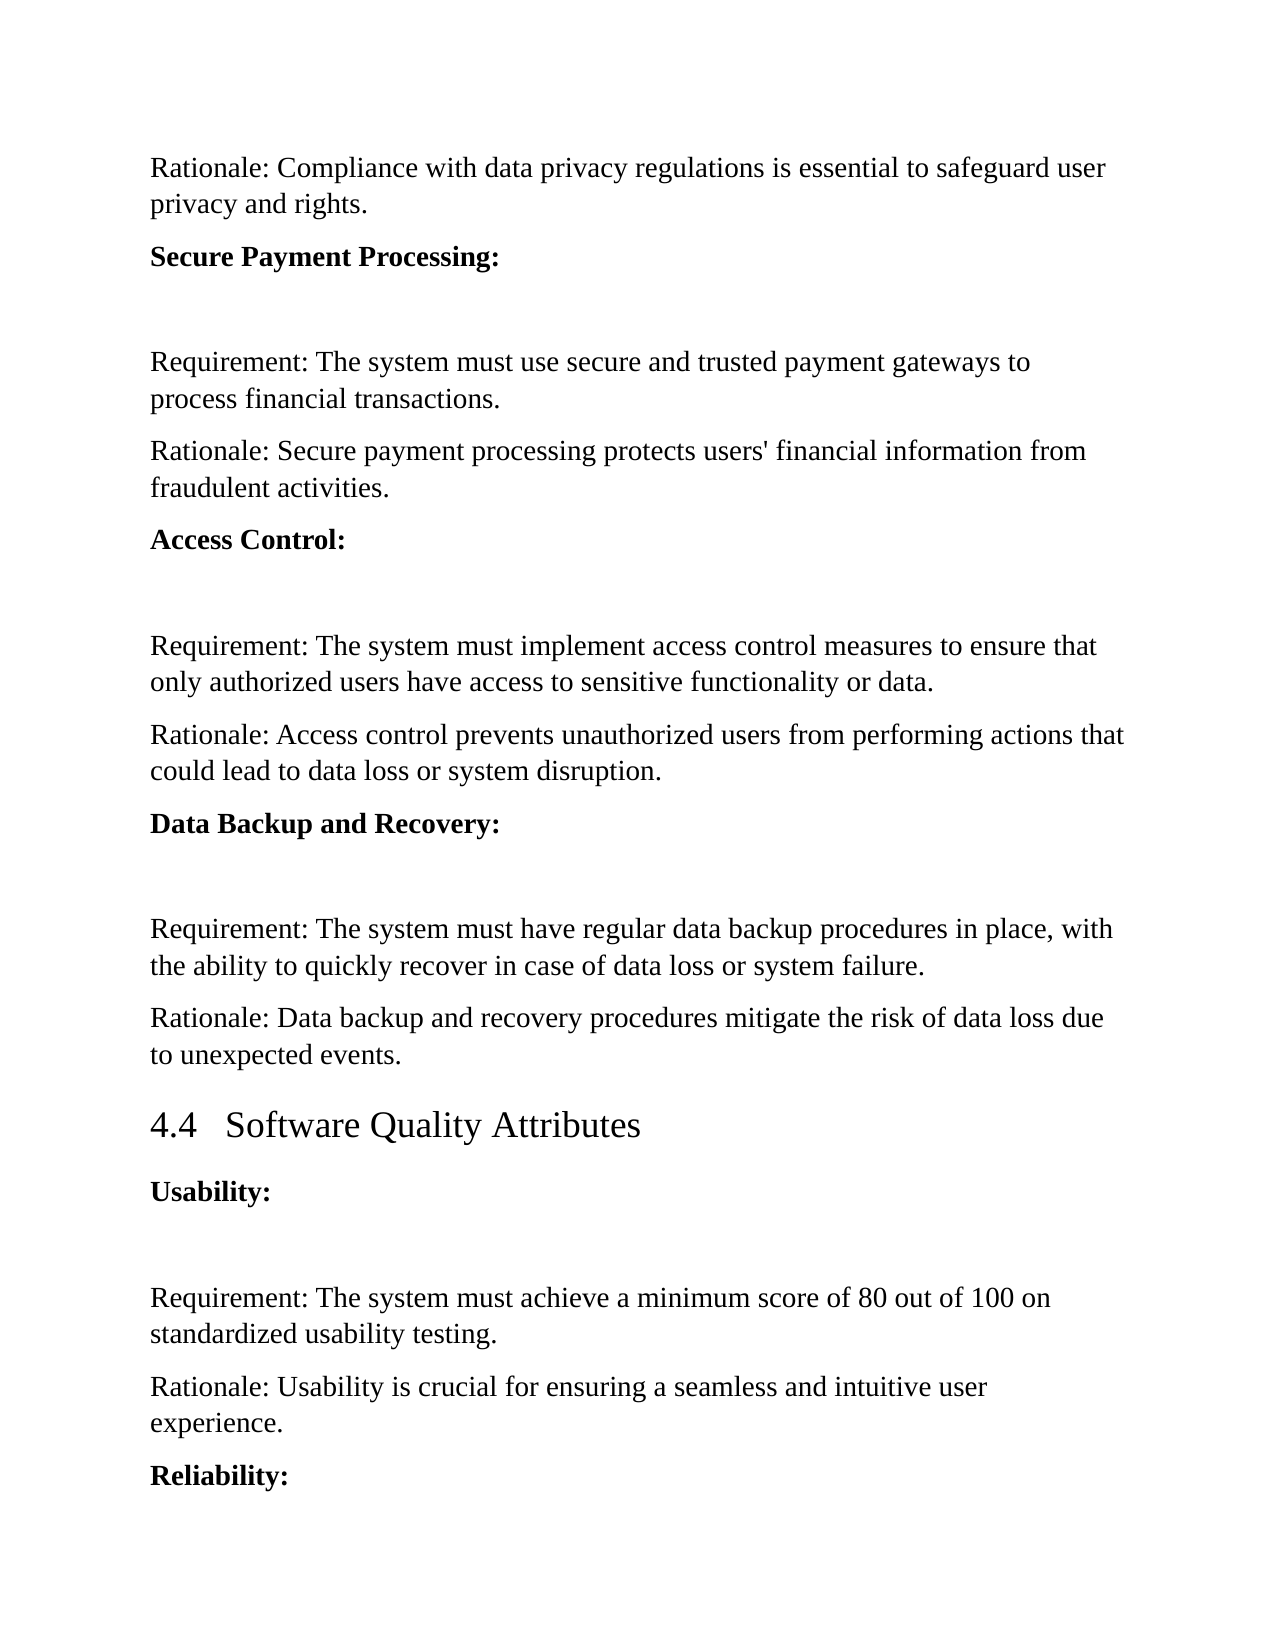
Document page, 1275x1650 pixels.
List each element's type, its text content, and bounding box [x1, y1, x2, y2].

text Rationale: Secure payment processing protects users' financial information from fraudulent activities. [150, 433, 1125, 503]
text Data Backup and Recovery: [150, 806, 1125, 839]
text Secure Payment Processing: [150, 239, 1125, 272]
text Rationale: Usability is crucial for ensuring a seamless and intuitive user experience. [150, 1369, 1125, 1439]
subtitle Software Quality Attributes [150, 1102, 1125, 1145]
text Requirement: The system must have regular data backup procedures in place, with the ability to quickly recover in case of data loss or system failure. [150, 912, 1125, 981]
text Rationale: Data backup and recovery procedures mitigate the risk of data loss due to unexpected events. [150, 1001, 1125, 1070]
text Rationale: Compliance with data privacy regulations is essential to safeguard user privacy and rights. [150, 150, 1125, 220]
text Requirement: The system must use secure and trusted payment gateways to process financial transactions. [150, 344, 1125, 414]
text Requirement: The system must achieve a minimum score of 80 out of 100 on standardized usability testing. [150, 1280, 1125, 1350]
text Access Control: [150, 522, 1125, 556]
text Reliability: [150, 1458, 1125, 1491]
text Requirement: The system must implement access control measures to ensure that only authorized users have access to sensitive functionality or data. [150, 628, 1125, 698]
text Usability: [150, 1174, 1125, 1208]
text Rationale: Access control prevents unauthorized users from performing actions that could lead to data loss or system disruption. [150, 717, 1125, 787]
